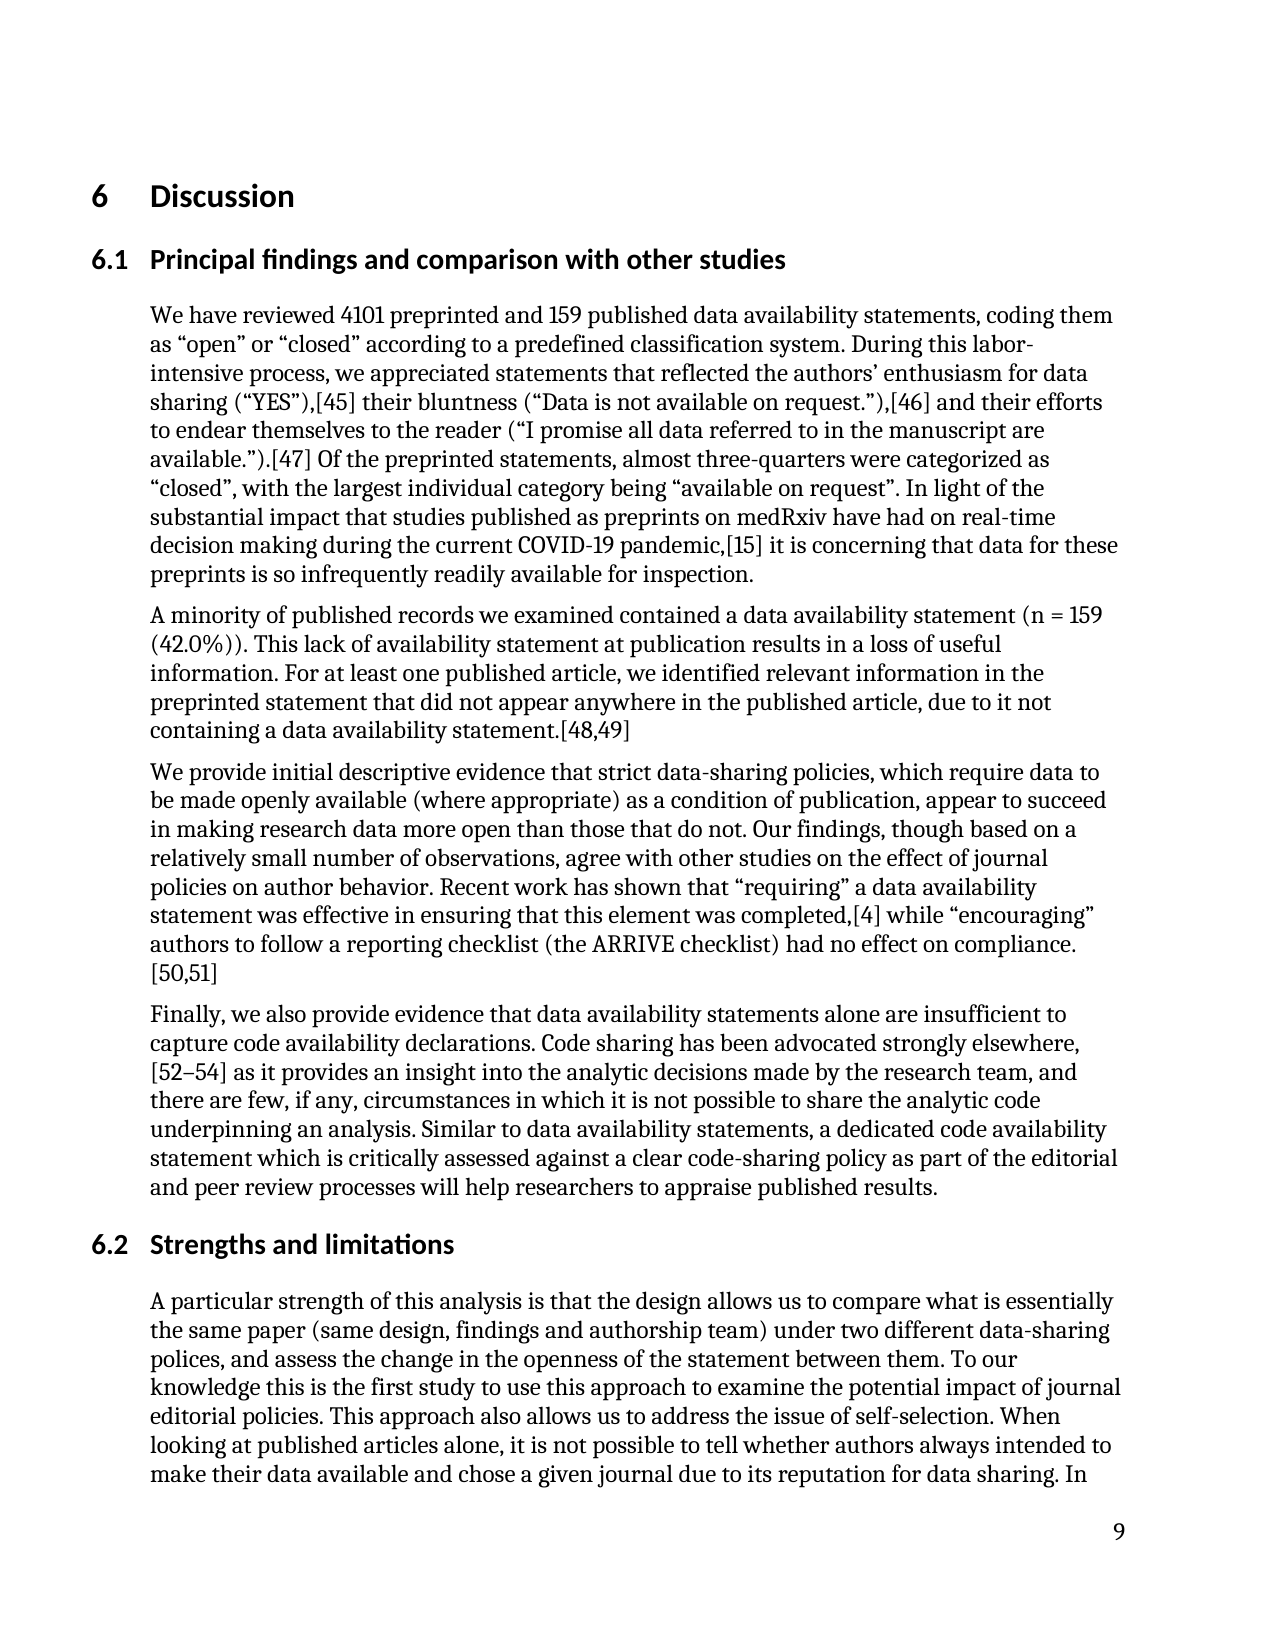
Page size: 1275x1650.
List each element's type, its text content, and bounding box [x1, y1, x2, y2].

text We provide initial descriptive evidence that strict data-sharing policies, which require data to be made openly available (where appropriate) as a condition of publication, appear to succeed in making research data more open than those that do not. Our findings, though based on a relatively small number of observations, agree with other studies on the effect of journal policies on author behavior. Recent work has shown that “requiring” a data availability statement was effective in ensuring that this element was completed,[4] while “encouraging” authors to follow a reporting checklist (the ARRIVE checklist) had no effect on compliance.[50,51] [150, 758, 1125, 988]
text A minority of published records we examined contained a data availability statement (n = 159 (42.0%)). This lack of availability statement at publication results in a loss of useful information. For at least one published article, we identified relevant information in the preprinted statement that did not appear anywhere in the published article, due to it not containing a data availability statement.[48,49] [150, 601, 1125, 745]
text We have reviewed 4101 preprinted and 159 published data availability statements, coding them as “open” or “closed” according to a predefined classification system. During this labor-intensive process, we appreciated statements that reflected the authors’ enthusiasm for data sharing (“YES”),[45] their bluntness (“Data is not available on request.”),[46] and their efforts to endear themselves to the reader (“I promise all data referred to in the manuscript are available.”).[47] Of the preprinted statements, almost three-quarters were categorized as “closed”, with the largest individual category being “available on request”. In light of the substantial impact that studies published as preprints on medRxiv have had on real-time decision making during the current COVID-19 pandemic,[15] it is concerning that data for these preprints is so infrequently readily available for inspection. [150, 301, 1125, 589]
subtitle Principal findings and comparison with other studies [91, 241, 1125, 276]
subtitle Strengths and limitations [91, 1226, 1125, 1262]
text Finally, we also provide evidence that data availability statements alone are insufficient to capture code availability declarations. Code sharing has been advocated strongly elsewhere,[52–54] as it provides an insight into the analytic decisions made by the research team, and there are few, if any, circumstances in which it is not possible to share the analytic code underpinning an analysis. Similar to data availability statements, a dedicated code availability statement which is critically assessed against a clear code-sharing policy as part of the editorial and peer review processes will help researchers to appraise published results. [150, 1000, 1125, 1201]
subtitle Discussion [91, 175, 1125, 216]
